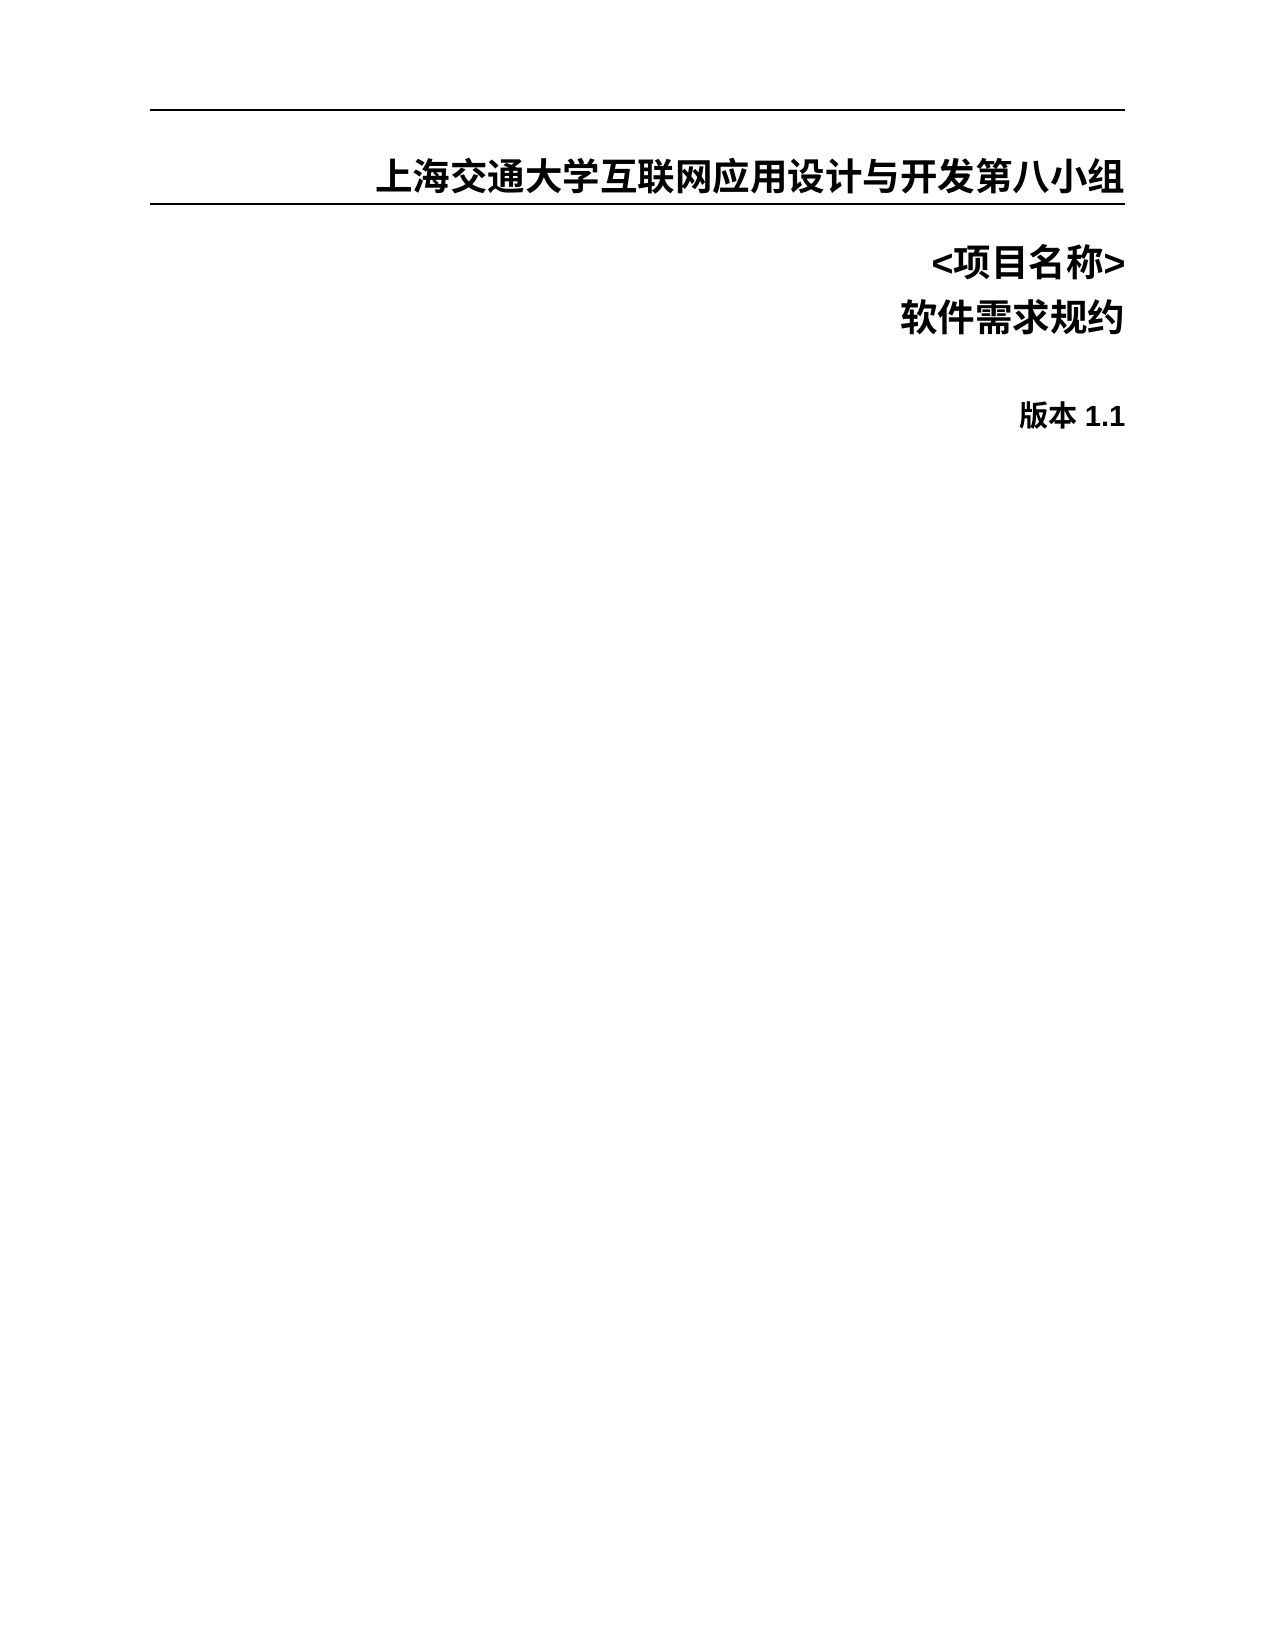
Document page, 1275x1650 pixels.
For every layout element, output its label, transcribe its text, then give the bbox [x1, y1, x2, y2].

title 畅所欲言 [150, 233, 1125, 287]
title 版本 1.1 [150, 393, 1125, 435]
title 软件需求规约 [150, 287, 1125, 342]
